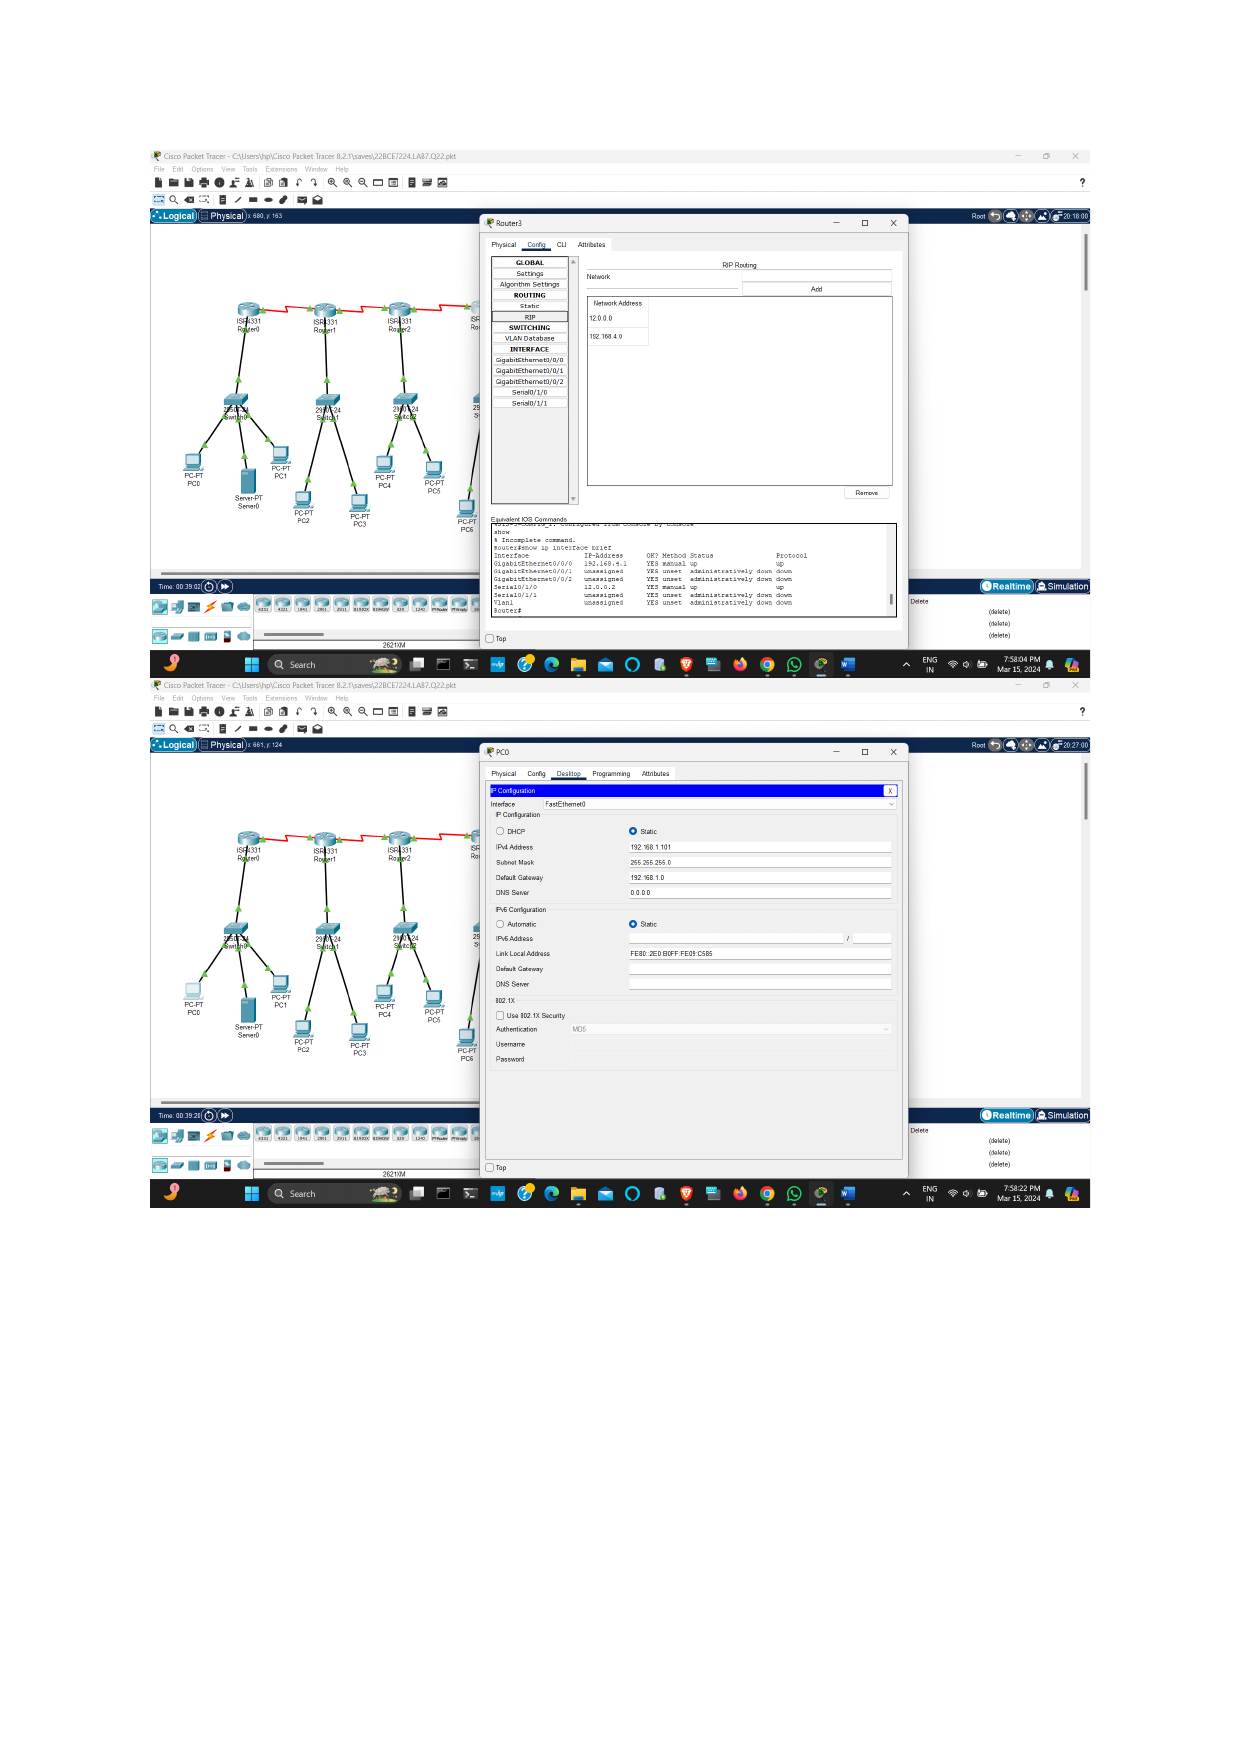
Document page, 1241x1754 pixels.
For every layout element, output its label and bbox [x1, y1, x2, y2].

picture [150, 150, 1091, 1208]
